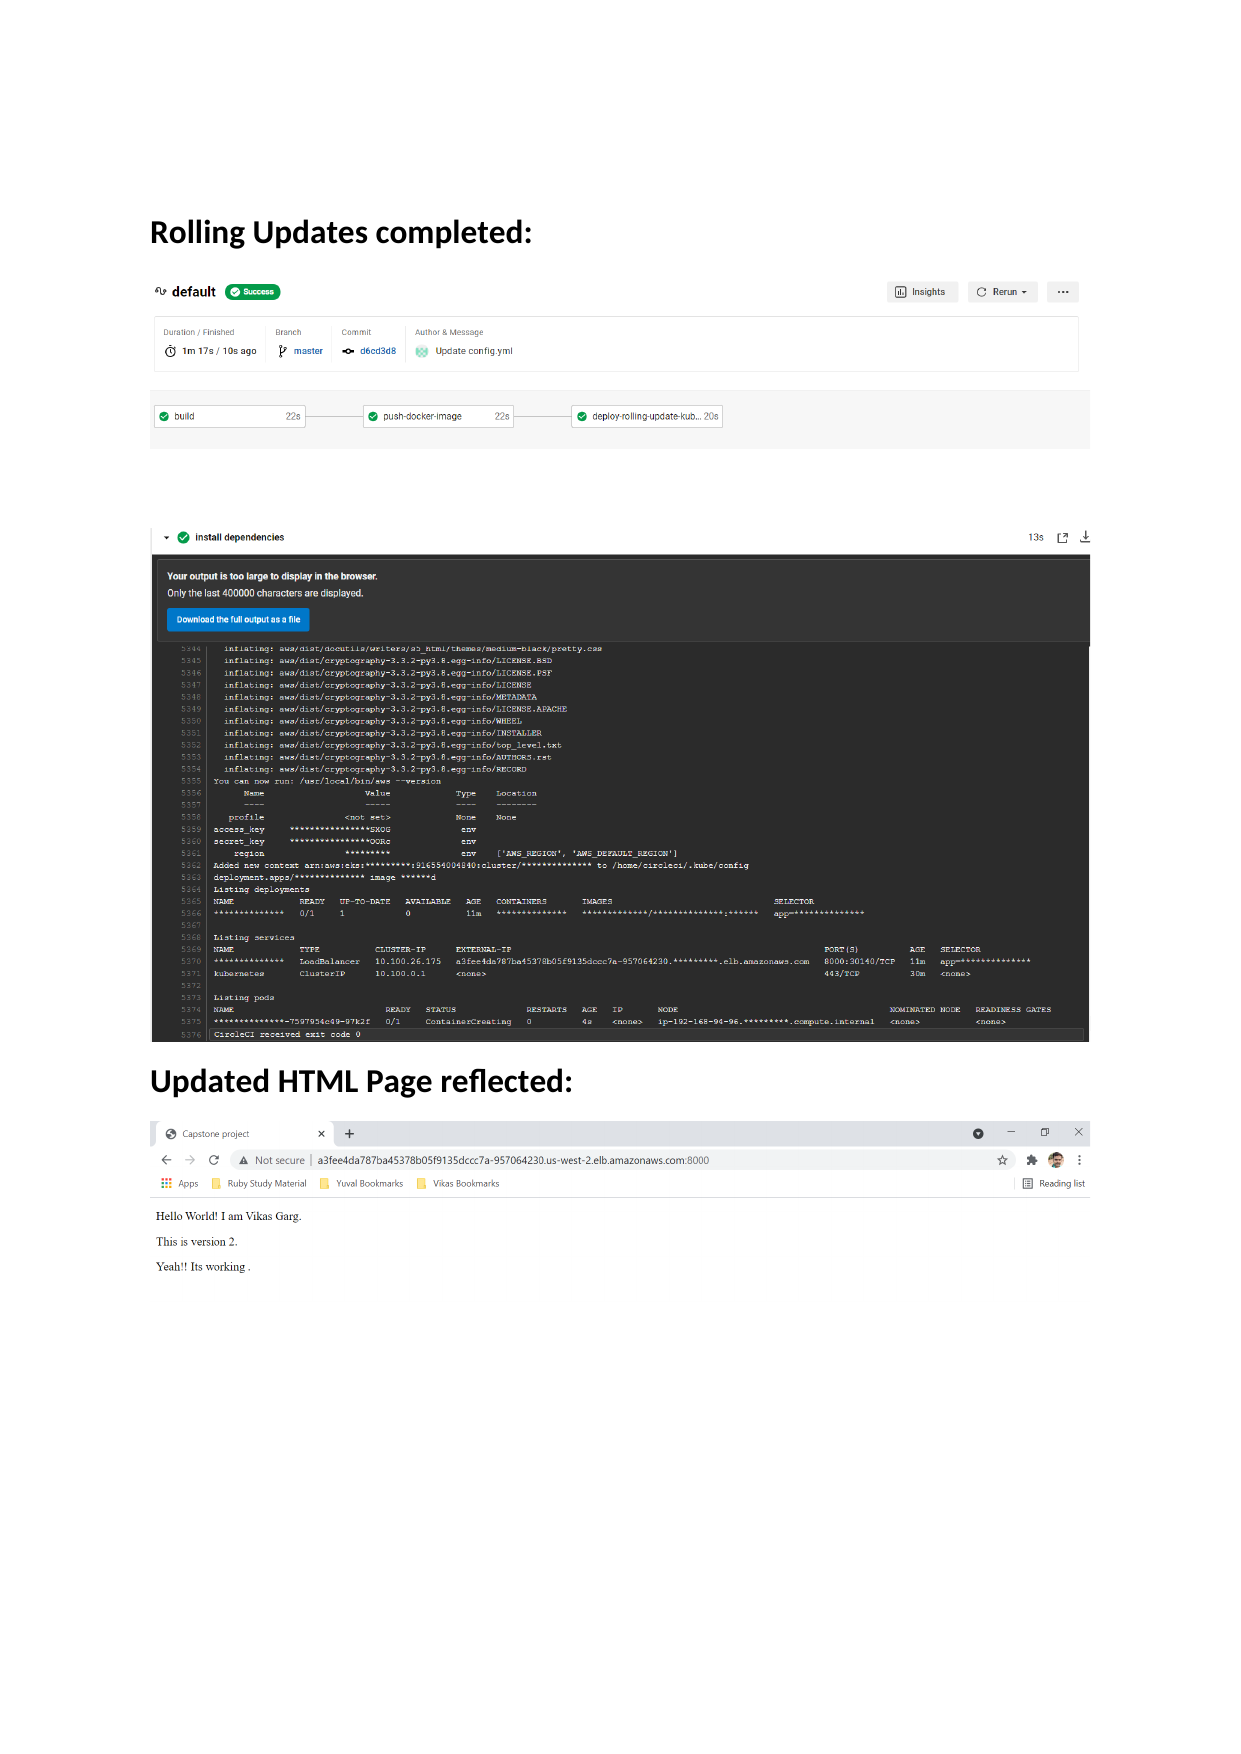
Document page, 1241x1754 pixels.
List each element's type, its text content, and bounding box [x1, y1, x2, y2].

text Updated HTML Page reflected: [150, 1061, 1090, 1101]
text Rolling Updates completed: [150, 211, 1090, 251]
picture [150, 271, 1091, 449]
picture [150, 1121, 1091, 1302]
picture [150, 528, 1091, 1042]
